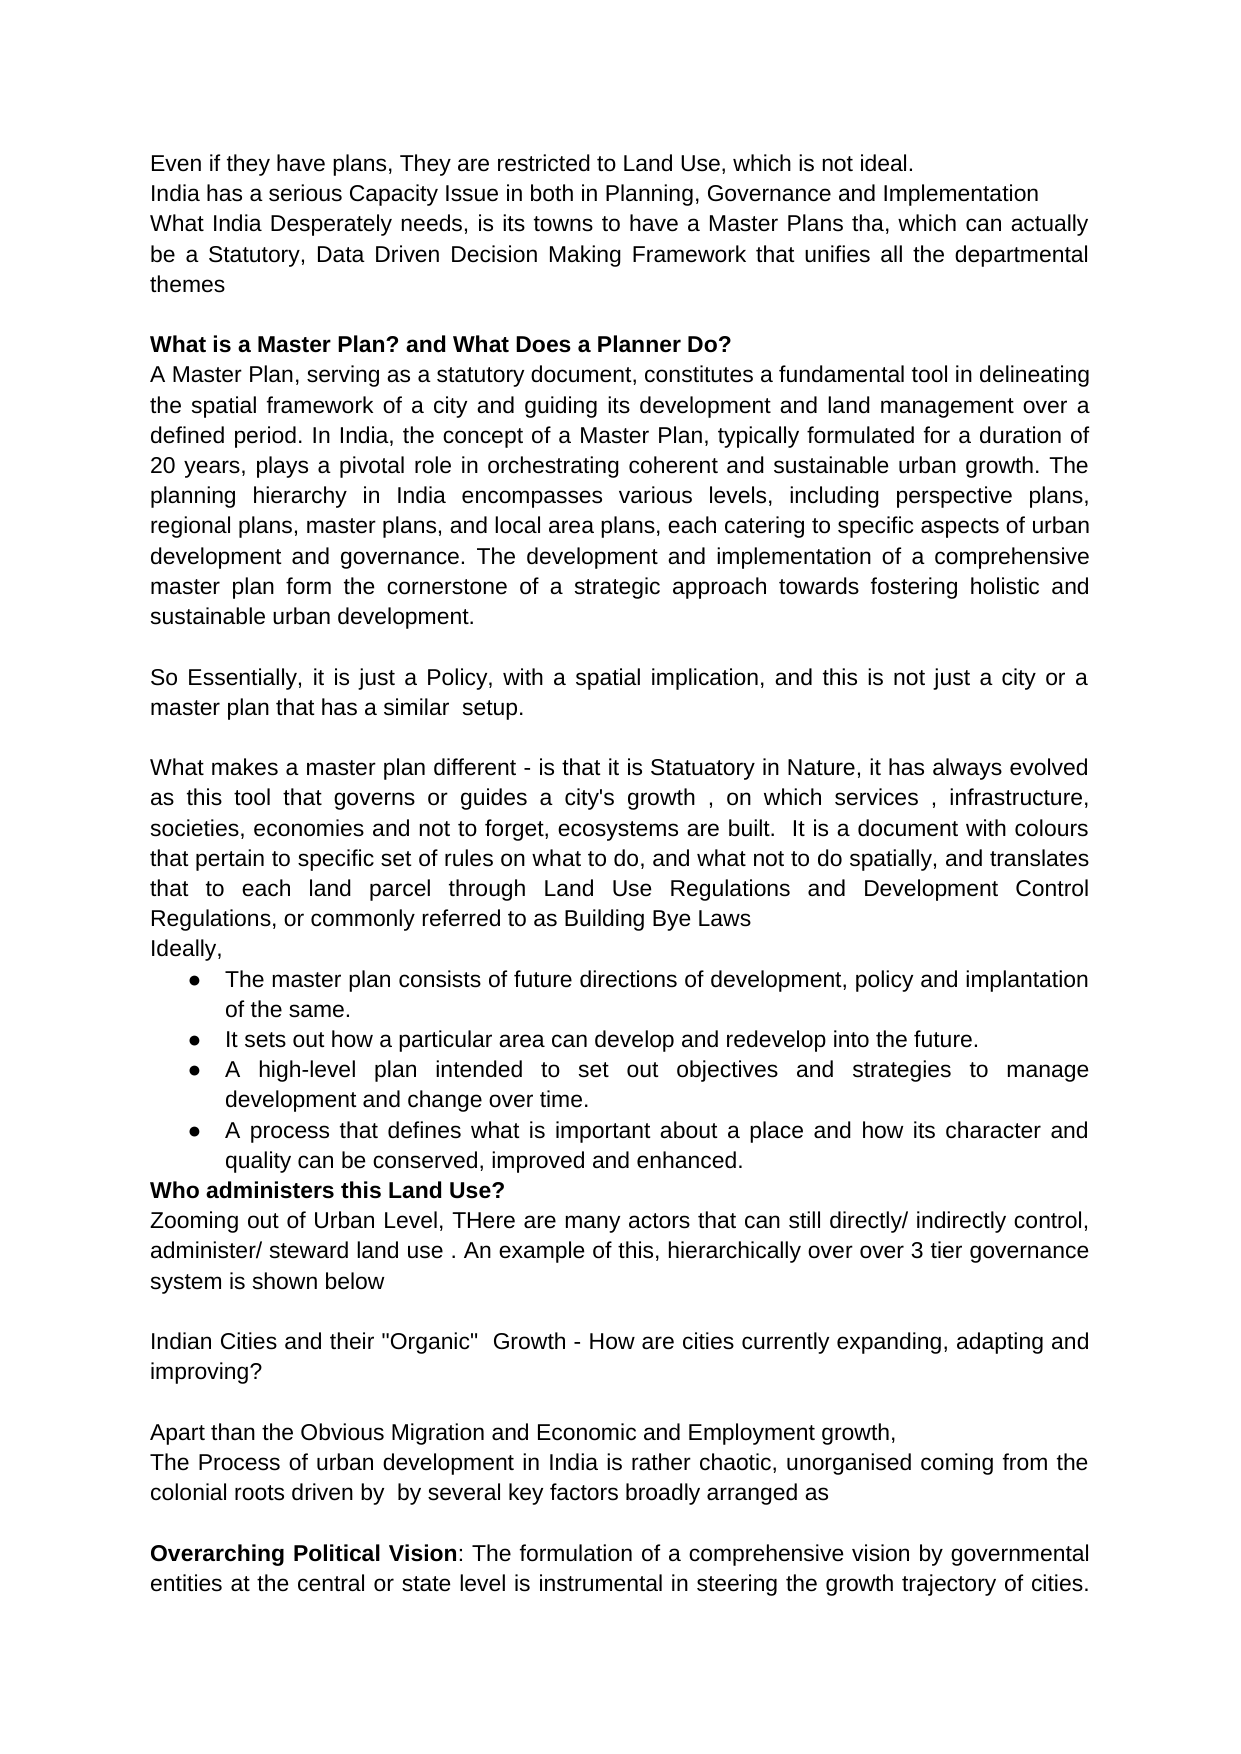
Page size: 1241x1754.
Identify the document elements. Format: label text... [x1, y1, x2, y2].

text Zooming out of Urban Level, THere are many actors that can still directly/ indirectly control, administer/ steward land use . An example of this, hierarchically over over 3 tier governance system is shown below [150, 1207, 1090, 1294]
text Indian Cities and their "Organic" Growth - How are cities currently expanding, adapting and improving? [150, 1328, 1090, 1385]
text Apart than the Obvious Migration and Economic and Employment growth, [150, 1419, 1090, 1445]
text Even if they have plans, They are restricted to Land Use, which is not ideal. [150, 150, 1090, 176]
text Who administers this Land Use? [150, 1177, 1090, 1203]
list It sets out how a particular area can develop and redevelop into the future. [187, 1026, 1090, 1052]
list The master plan consists of future directions of development, policy and implantation of the same. [187, 966, 1090, 1022]
list A high-level plan intended to set out objectives and strategies to manage development and change over time. [187, 1056, 1090, 1113]
list A process that defines what is important about a place and how its character and quality can be conserved, improved and enhanced. [187, 1117, 1090, 1173]
text What India Desperately needs, is its towns to have a Master Plans tha, which can actually be a Statutory, Data Driven Decision Making Framework that unifies all the departmental themes [150, 210, 1090, 297]
text What makes a master plan different - is that it is Statuatory in Nature, it has always evolved as this tool that governs or guides a city's growth , on which services , infrastructure, societies, economies and not to forget, ecosystems are built. It is a document with colours that pertain to specific set of rules on what to do, and what not to do spatially, and translates that to each land parcel through Land Use Regulations and Development Control Regulations, or commonly referred to as Building Bye Laws [150, 754, 1090, 932]
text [150, 1539, 1090, 1596]
text Ideally, [150, 935, 1090, 962]
text The Process of urban development in India is rather chaotic, unorganised coming from the colonial roots driven by by several key factors broadly arranged as [150, 1449, 1090, 1506]
text A Master Plan, serving as a statutory document, constitutes a fundamental tool in delineating the spatial framework of a city and guiding its development and land management over a defined period. In India, the concept of a Master Plan, typically formulated for a duration of 20 years, plays a pivotal role in orchestrating coherent and sustainable urban growth. The planning hierarchy in India encompasses various levels, including perspective plans, regional plans, master plans, and local area plans, each catering to specific aspects of urban development and governance. The development and implementation of a comprehensive master plan form the cornerstone of a strategic approach towards fostering holistic and sustainable urban development. [150, 361, 1090, 629]
text India has a serious Capacity Issue in both in Planning, Governance and Implementation [150, 180, 1090, 207]
text What is a Master Plan? and What Does a Planner Do? [150, 331, 1090, 358]
text So Essentially, it is just a Policy, with a spatial implication, and this is not just a city or a master plan that has a similar setup. [150, 663, 1090, 720]
